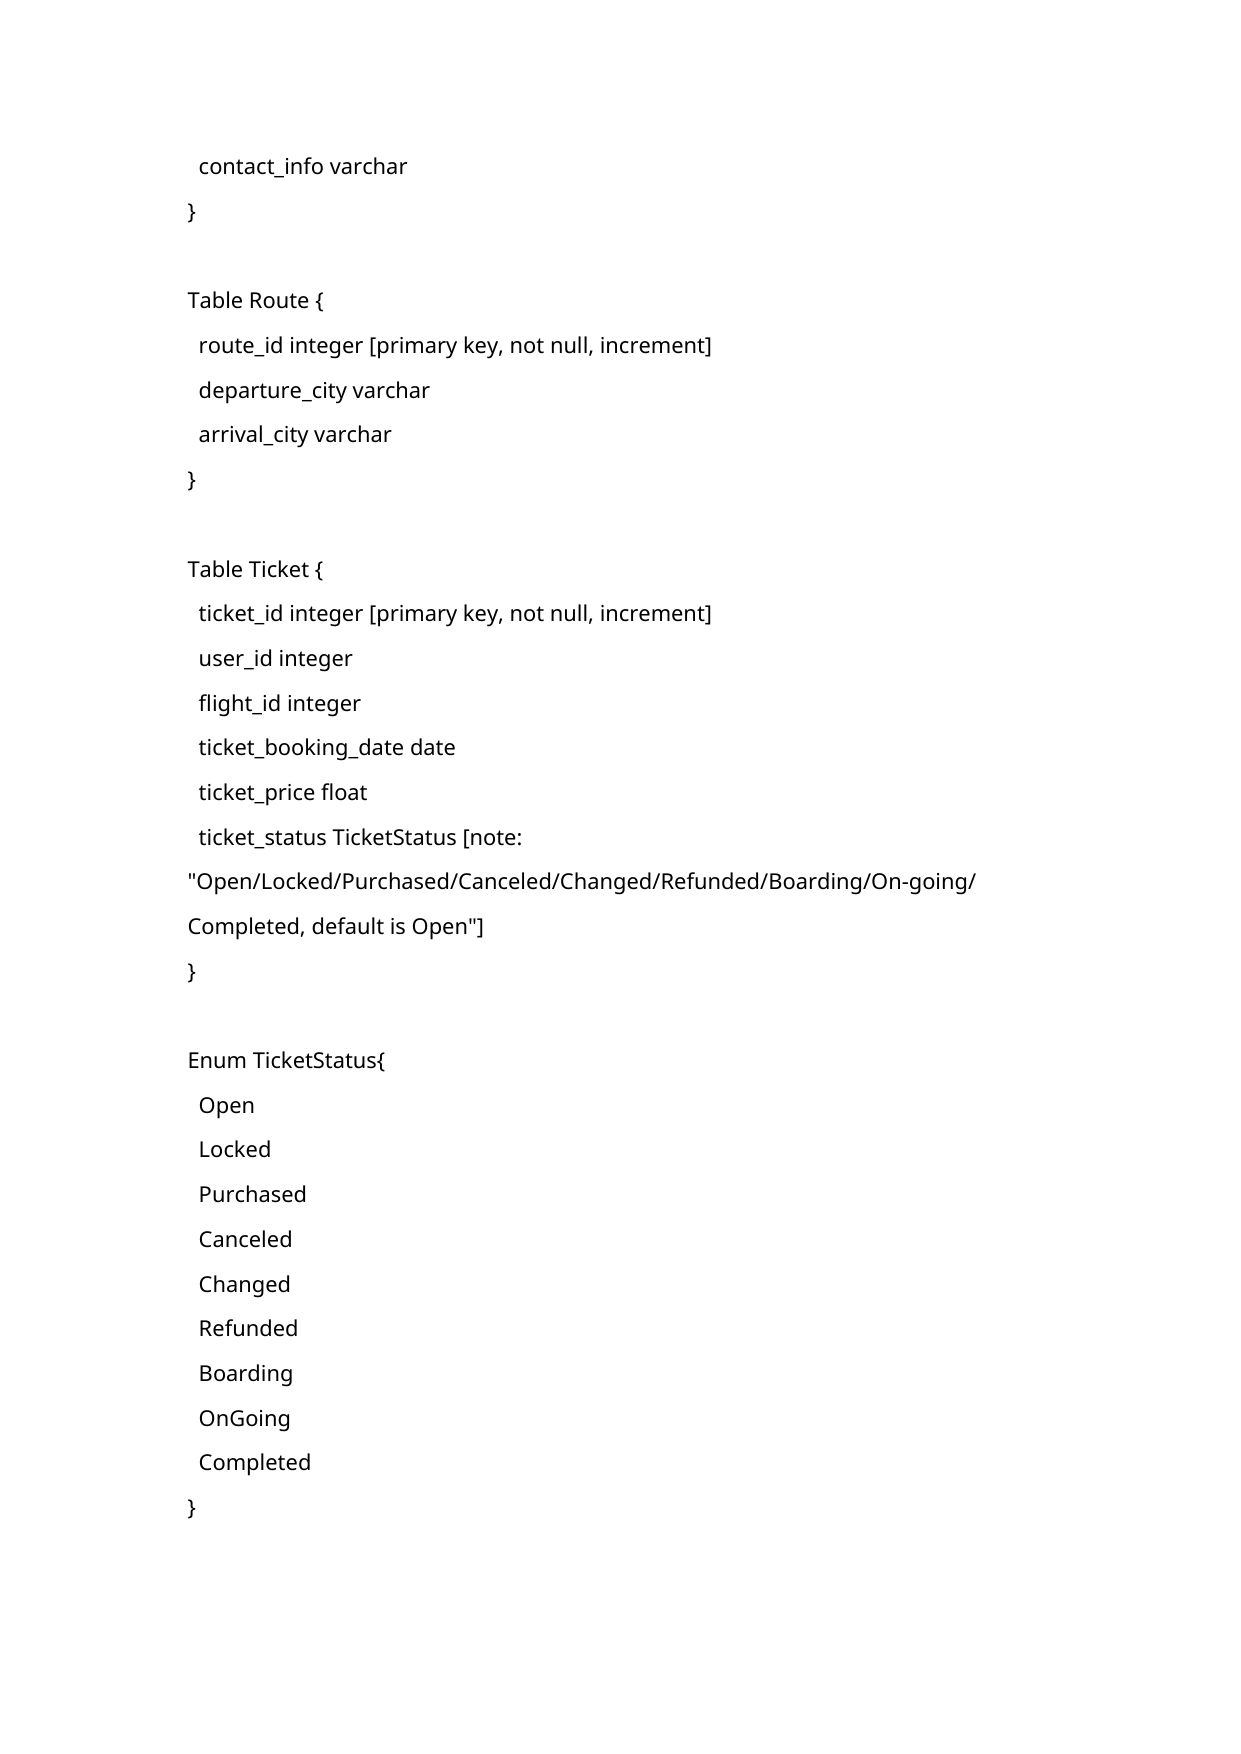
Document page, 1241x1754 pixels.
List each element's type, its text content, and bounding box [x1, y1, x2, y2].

text departure_city varchar [187, 375, 1053, 404]
text Table Route { [187, 285, 1053, 315]
text arrival_city varchar [187, 419, 1053, 449]
text Purchased [187, 1179, 1053, 1209]
text } [187, 196, 1053, 226]
text ticket_booking_date date [187, 732, 1053, 762]
text Boarding [187, 1358, 1053, 1388]
text Enum TicketStatus{ [187, 1045, 1053, 1075]
text Open [187, 1090, 1053, 1119]
text } [187, 464, 1053, 494]
text Completed [187, 1447, 1053, 1477]
text route_id integer [primary key, not null, increment] [187, 330, 1053, 360]
text user_id integer [187, 643, 1053, 673]
text Table Ticket { [187, 553, 1053, 583]
text ticket_price float [187, 777, 1053, 807]
text } [187, 956, 1053, 986]
text ticket_status TicketStatus [note: "Open/Locked/Purchased/Canceled/Changed/Refunded/Boarding/On-going/Completed, default is Open"] [187, 822, 1053, 941]
text } [187, 1492, 1053, 1522]
text Changed [187, 1268, 1053, 1298]
text contact_info varchar [187, 151, 1053, 181]
text Locked [187, 1134, 1053, 1164]
text ticket_id integer [primary key, not null, increment] [187, 598, 1053, 628]
text OnGoing [187, 1403, 1053, 1432]
text Canceled [187, 1224, 1053, 1254]
text flight_id integer [187, 688, 1053, 717]
text Refunded [187, 1313, 1053, 1343]
